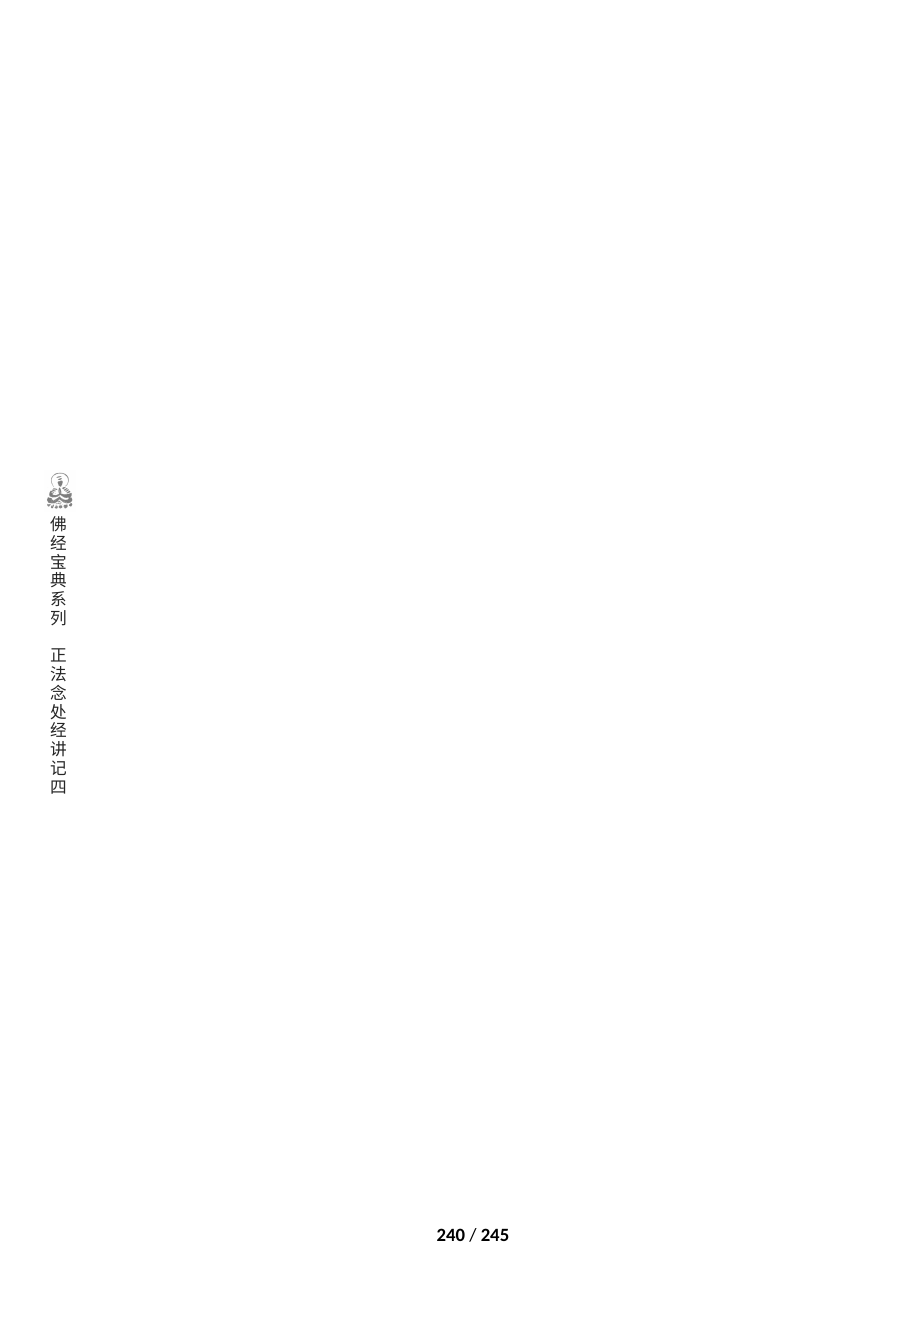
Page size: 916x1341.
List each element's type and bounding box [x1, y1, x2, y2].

picture [44, 470, 76, 512]
